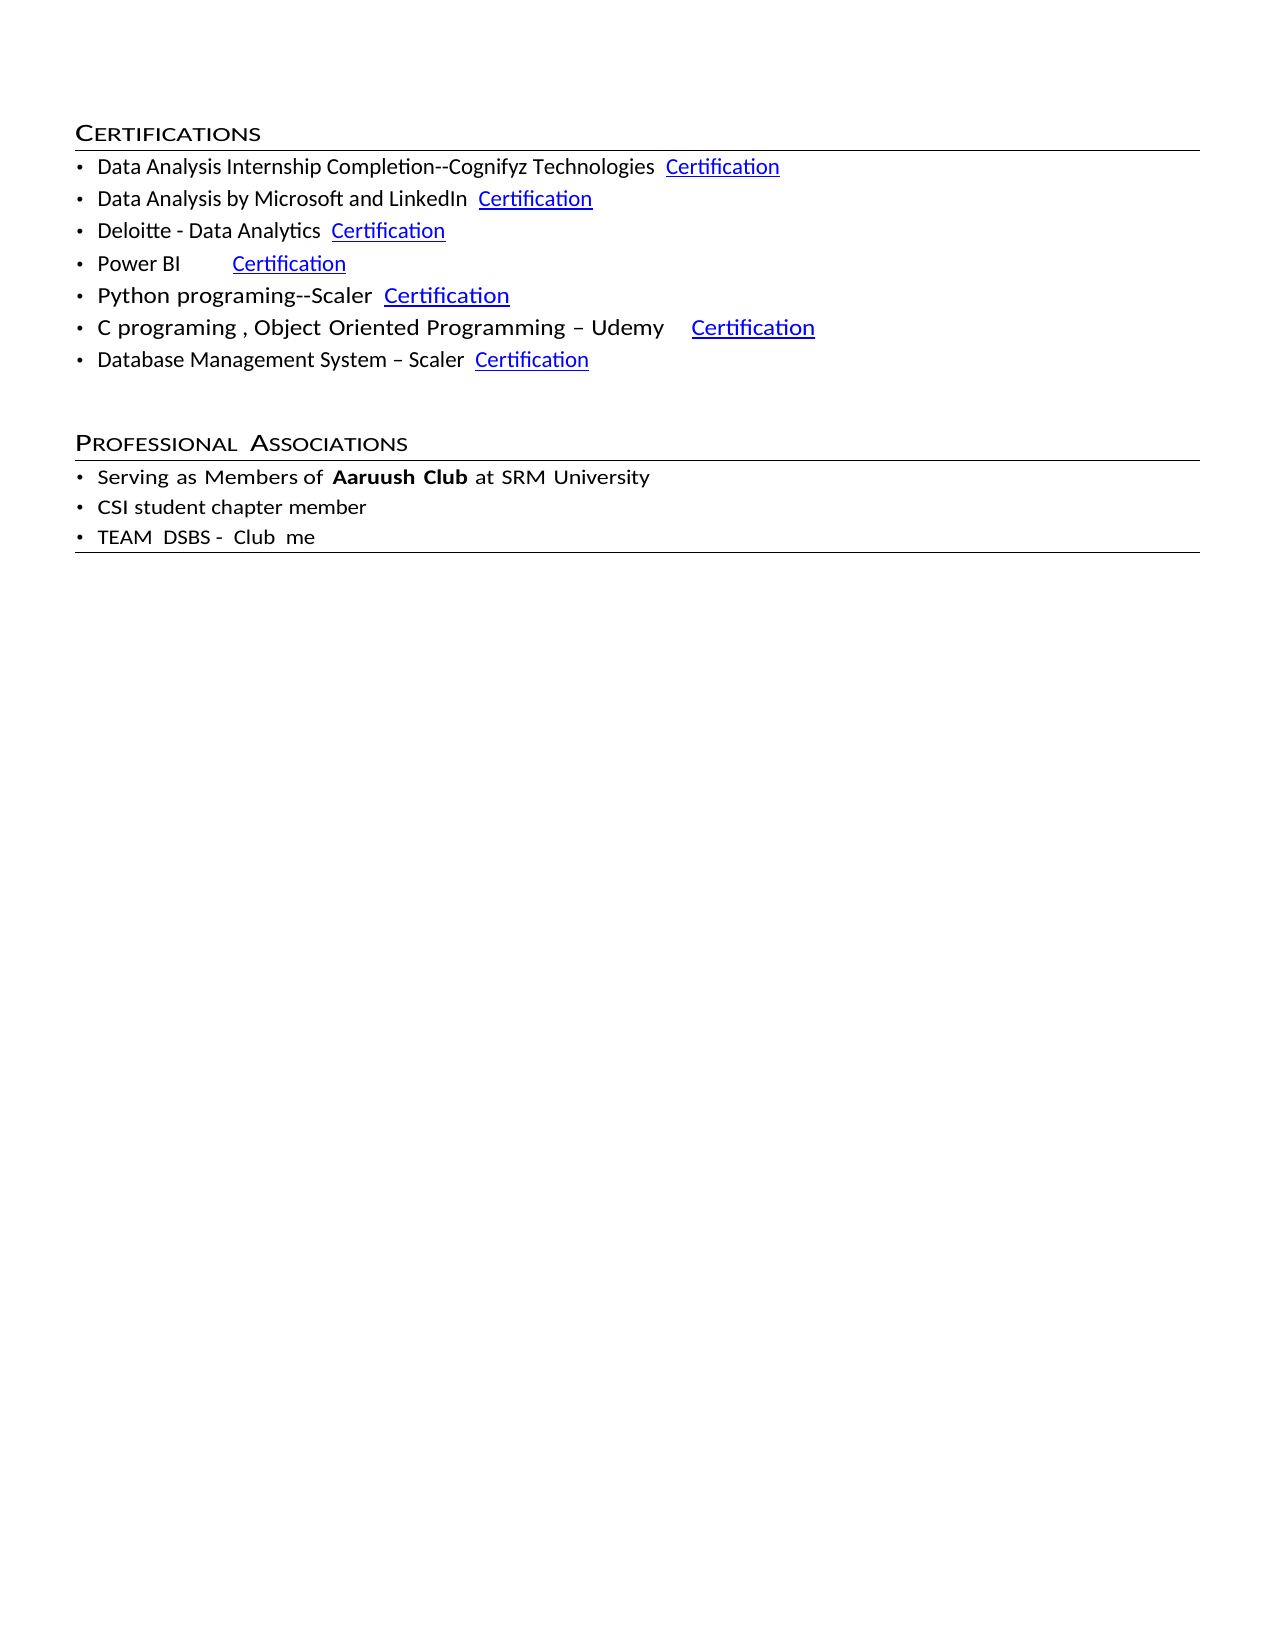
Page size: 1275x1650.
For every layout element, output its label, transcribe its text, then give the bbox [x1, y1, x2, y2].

list Python programing--Scaler Certification [76, 281, 1237, 309]
list Data Analysis Internship Completion--Cognifyz Technologies Certification [76, 152, 1237, 180]
list CSI student chapter member [76, 494, 1237, 520]
list Deloitte - Data Analytics Certification [76, 216, 1237, 244]
subtitle Certifications [75, 117, 1237, 147]
list TEAM DSBS - Club me [76, 524, 1237, 549]
list Database Management System – Scaler Certification [76, 346, 1237, 373]
list Data Analysis by Microsoft and LinkedIn Certification [76, 184, 1237, 212]
list Serving as Members of Aaruush Club at SRM University [76, 464, 1237, 490]
list C programing , Object Oriented Programming – Udemy Certification [76, 313, 1237, 341]
subtitle Professional Associations [75, 427, 1237, 458]
list Power BI Certification [76, 249, 1237, 277]
